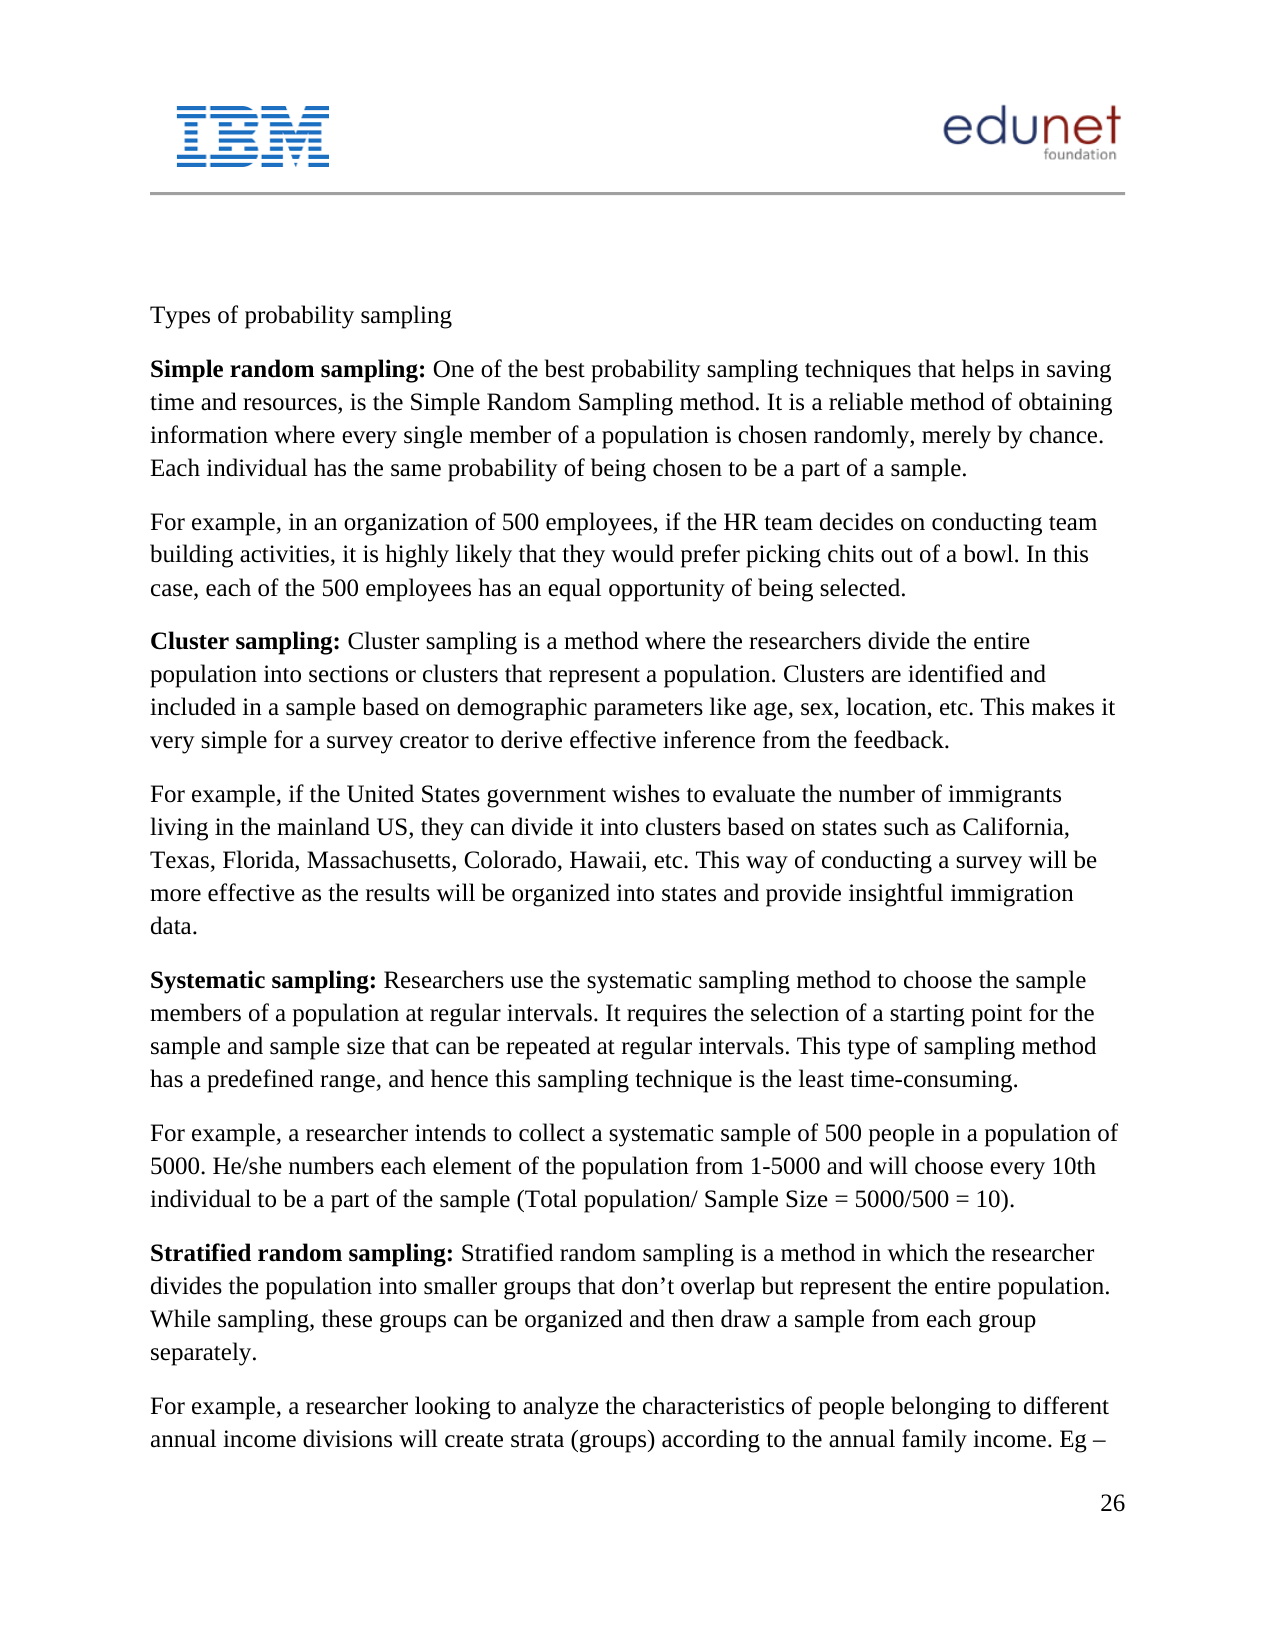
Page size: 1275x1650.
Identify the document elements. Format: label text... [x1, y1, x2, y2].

picture [176, 106, 329, 167]
text Systematic sampling: Researchers use the systematic sampling method to choose the sample members of a population at regular intervals. It requires the selection of a starting point for the sample and sample size that can be repeated at regular intervals. This type of sampling method has a predefined range, and hence this sampling technique is the least time-consuming. [150, 965, 1125, 1093]
text Simple random sampling: One of the best probability sampling techniques that helps in saving time and resources, is the Simple Random Sampling method. It is a reliable method of obtaining information where every single member of a population is chosen randomly, merely by chance. Each individual has the same probability of being chosen to be a part of a sample. [150, 354, 1125, 481]
text Types of probability sampling [150, 300, 1125, 328]
text Stratified random sampling: Stratified random sampling is a method in which the researcher divides the population into smaller groups that don’t overlap but represent the entire population. While sampling, these groups can be organized and then draw a sample from each group separately. [150, 1238, 1125, 1366]
text For example, in an organization of 500 employees, if the HR team decides on conducting team building activities, it is highly likely that they would prefer picking chits out of a bowl. In this case, each of the 500 employees has an equal opportunity of being selected. [150, 507, 1125, 601]
text For example, if the United States government wishes to evaluate the number of immigrants living in the mainland US, they can divide it into clusters based on states such as California, Texas, Florida, Massachusetts, Colorado, Hawaii, etc. This way of conducting a survey will be more effective as the results will be organized into states and provide insightful immigration data. [150, 779, 1125, 940]
picture [941, 95, 1125, 167]
text Cluster sampling: Cluster sampling is a method where the researchers divide the entire population into sections or clusters that represent a population. Clusters are identified and included in a sample based on demographic parameters like age, sex, location, etc. This makes it very simple for a survey creator to derive effective inference from the feedback. [150, 626, 1125, 754]
text For example, a researcher intends to collect a systematic sample of 500 people in a population of 5000. He/she numbers each element of the population from 1-5000 and will choose every 10th individual to be a part of the sample (Total population/ Sample Size = 5000/500 = 10). [150, 1118, 1125, 1213]
